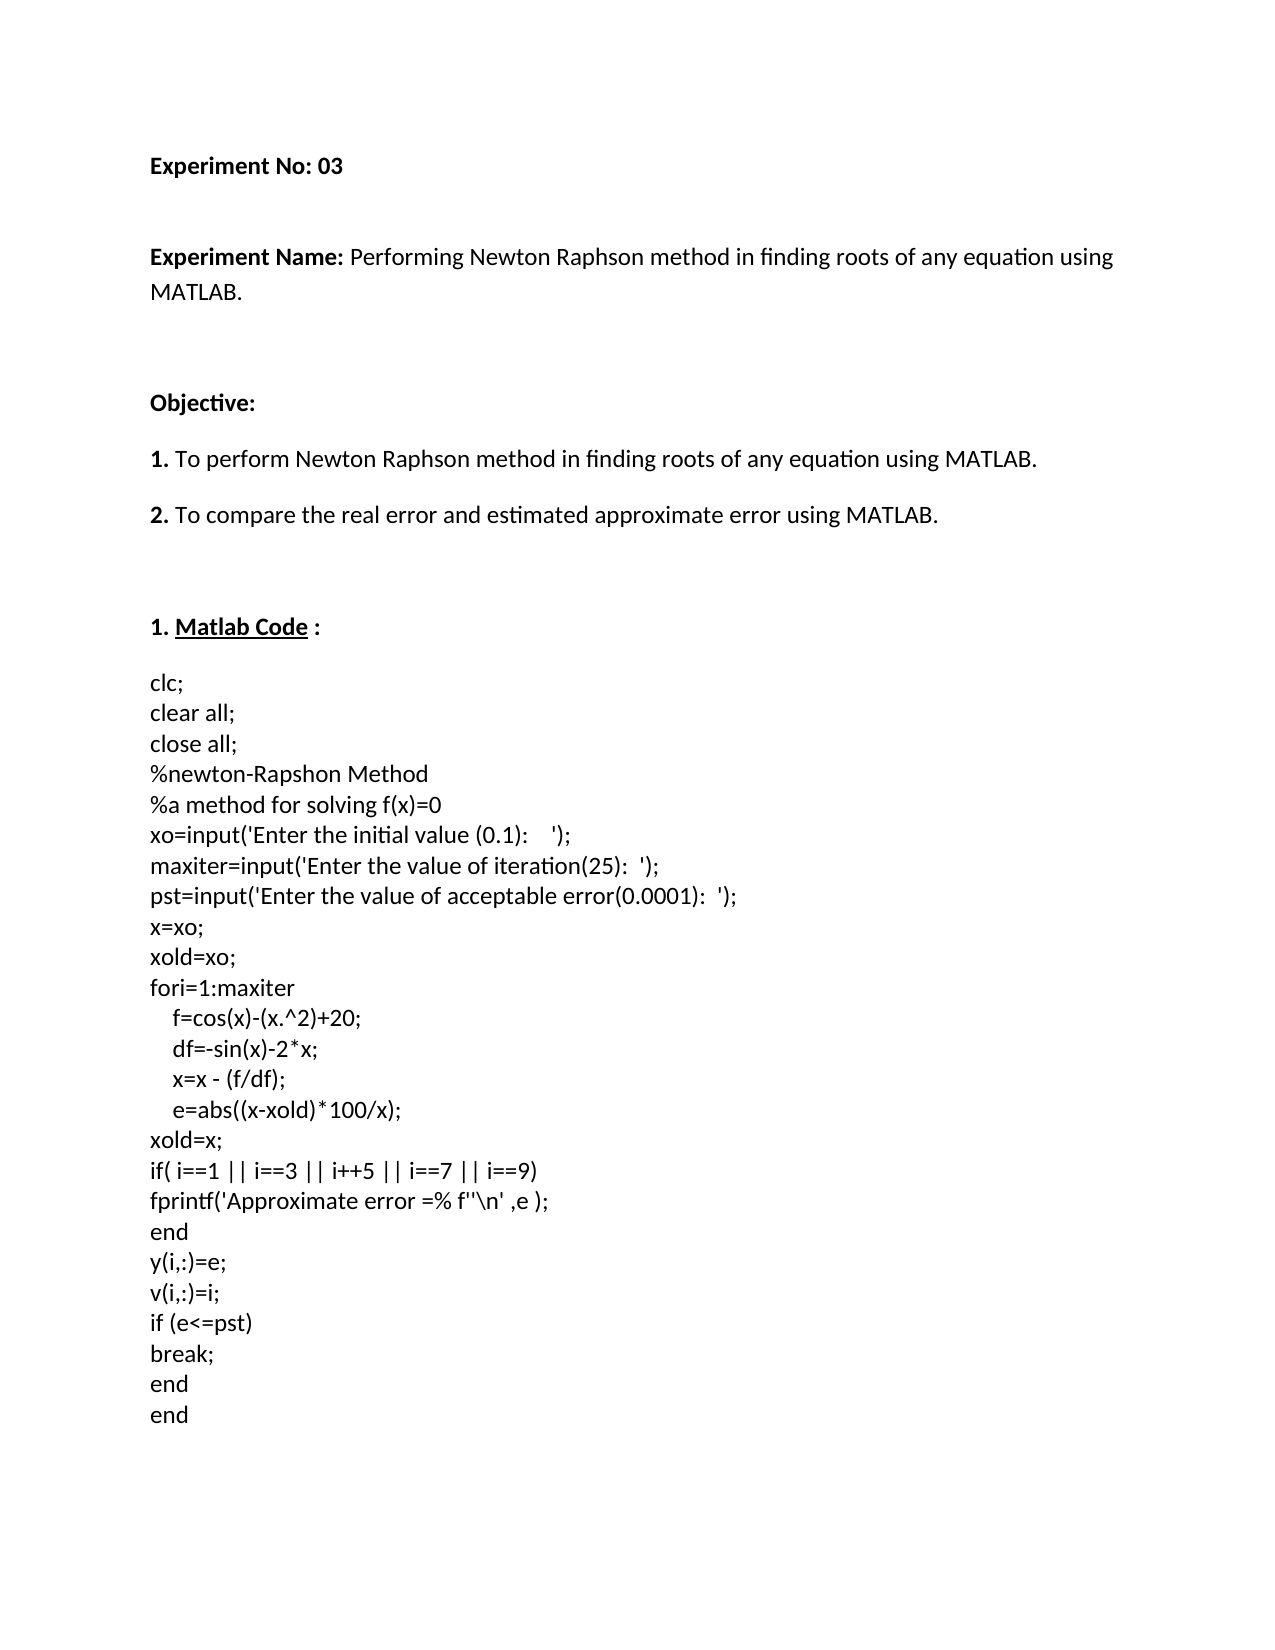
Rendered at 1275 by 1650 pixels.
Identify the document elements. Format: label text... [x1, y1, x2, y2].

text xold=xo; [150, 941, 1125, 972]
text break; [150, 1338, 1125, 1369]
text Objective: [150, 387, 1125, 418]
text xold=x; [150, 1124, 1125, 1155]
text end [150, 1216, 1125, 1247]
text e=abs((x-xold)*100/x); [150, 1094, 1125, 1124]
text 1. To perform Newton Raphson method in finding roots of any equation using MATLAB. [150, 443, 1125, 474]
text df=-sin(x)-2*x; [150, 1033, 1125, 1063]
text f=cos(x)-(x.^2)+20; [150, 1002, 1125, 1033]
text xo=input('Enter the initial value (0.1): '); [150, 819, 1125, 850]
text v(i,:)=i; [150, 1277, 1125, 1308]
text maxiter=input('Enter the value of iteration(25): '); [150, 850, 1125, 880]
text if( i==1 || i==3 || i++5 || i==7 || i==9) [150, 1155, 1125, 1186]
text end [150, 1399, 1125, 1430]
text clc; [150, 667, 1125, 697]
text Experiment No: 03 [150, 150, 1125, 181]
text 1. Matlab Code : [150, 611, 1125, 641]
text fori=1:maxiter [150, 972, 1125, 1002]
text %newton-Rapshon Method [150, 758, 1125, 789]
text end [150, 1369, 1125, 1399]
text pst=input('Enter the value of acceptable error(0.0001): '); [150, 880, 1125, 911]
text if (e<=pst) [150, 1308, 1125, 1338]
text x=x - (f/df); [150, 1063, 1125, 1094]
text y(i,:)=e; [150, 1247, 1125, 1277]
text clear all; [150, 697, 1125, 728]
text close all; [150, 728, 1125, 758]
text x=xo; [150, 911, 1125, 941]
text fprintf('Approximate error =% f''\n' ,e ); [150, 1186, 1125, 1216]
text 2. To compare the real error and estimated approximate error using MATLAB. [150, 499, 1125, 530]
text Experiment Name: Performing Newton Raphson method in finding roots of any equation using MATLAB. [150, 206, 1125, 306]
text %a method for solving f(x)=0 [150, 789, 1125, 819]
